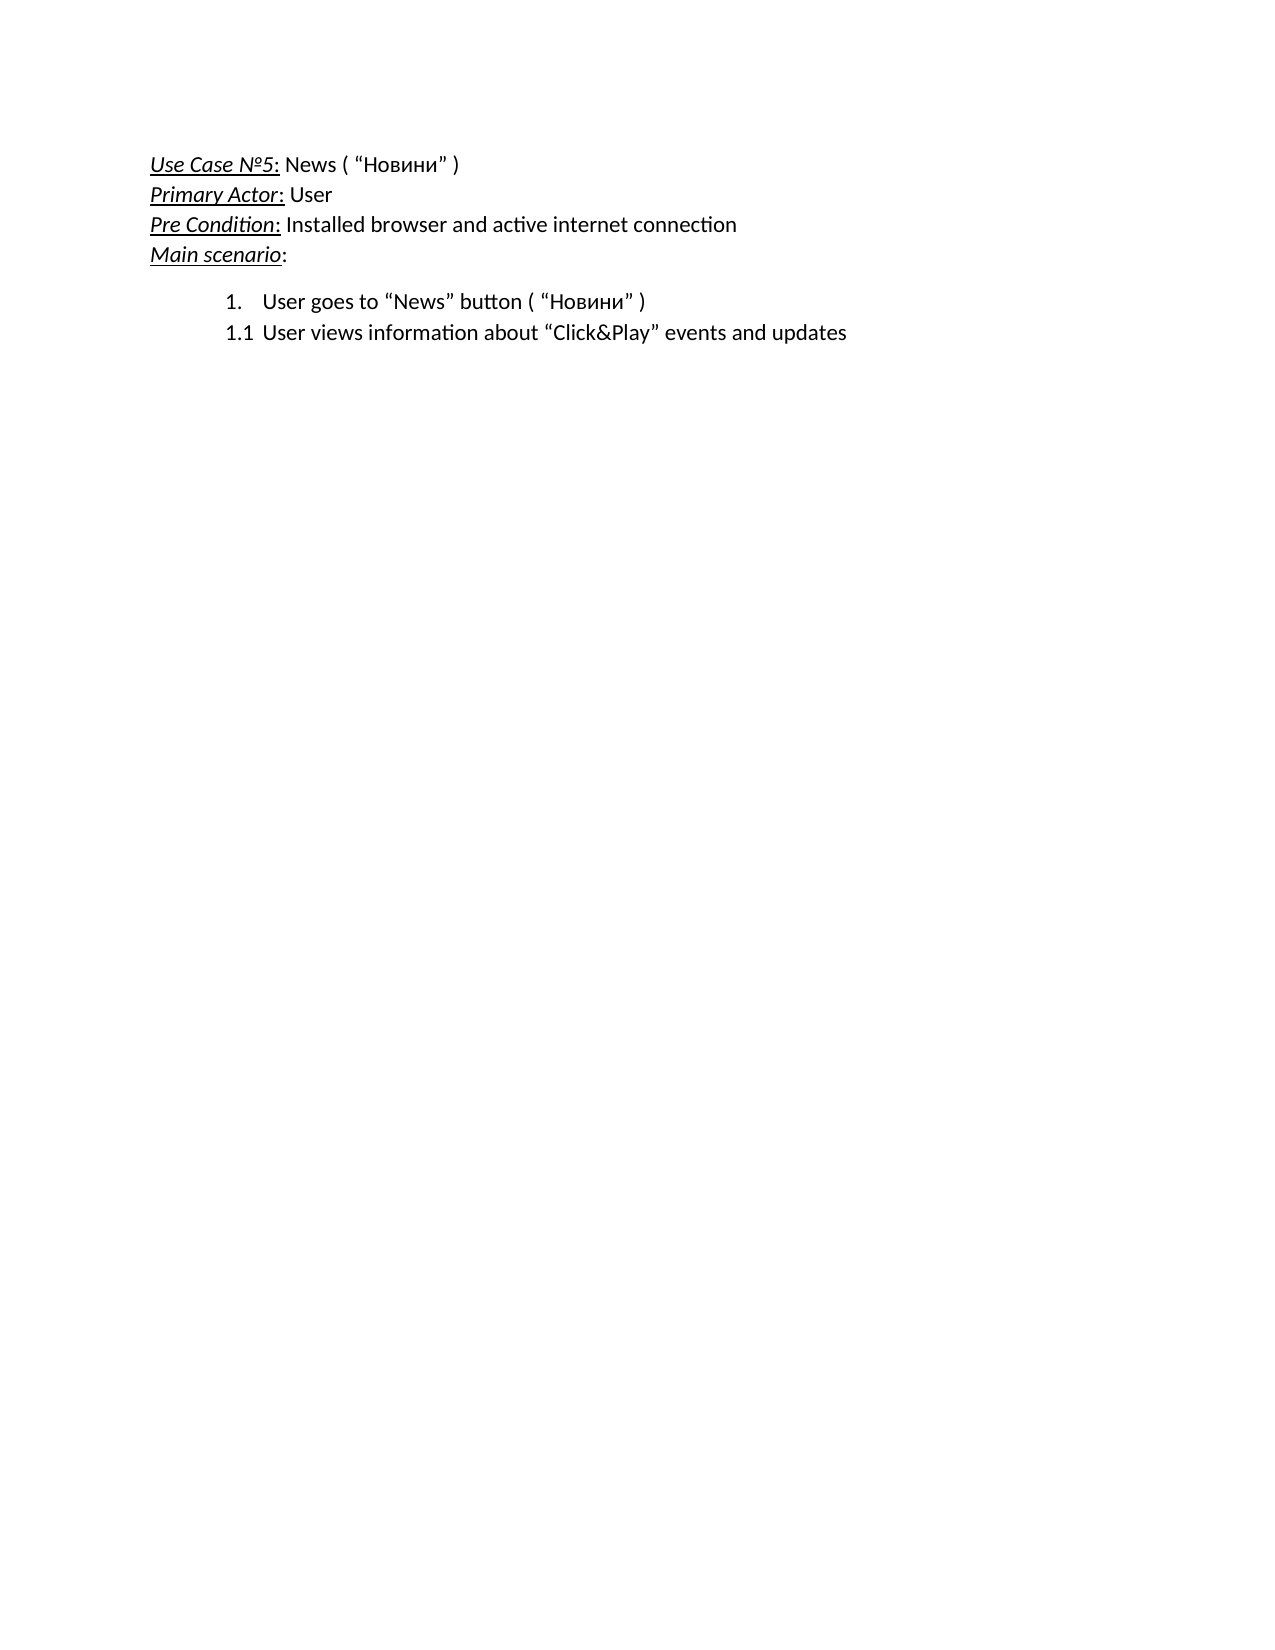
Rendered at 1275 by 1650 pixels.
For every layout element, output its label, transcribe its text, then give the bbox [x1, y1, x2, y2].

text Use Case №5: News ( “Новини” ) Primary Actor: User Pre Condition: Installed browser and active internet connection Main scenario: [150, 150, 1125, 269]
list User goes to “News” button ( “Новини” ) [225, 287, 1125, 316]
list User views information about “Click&Play” events and updates [225, 318, 1125, 346]
